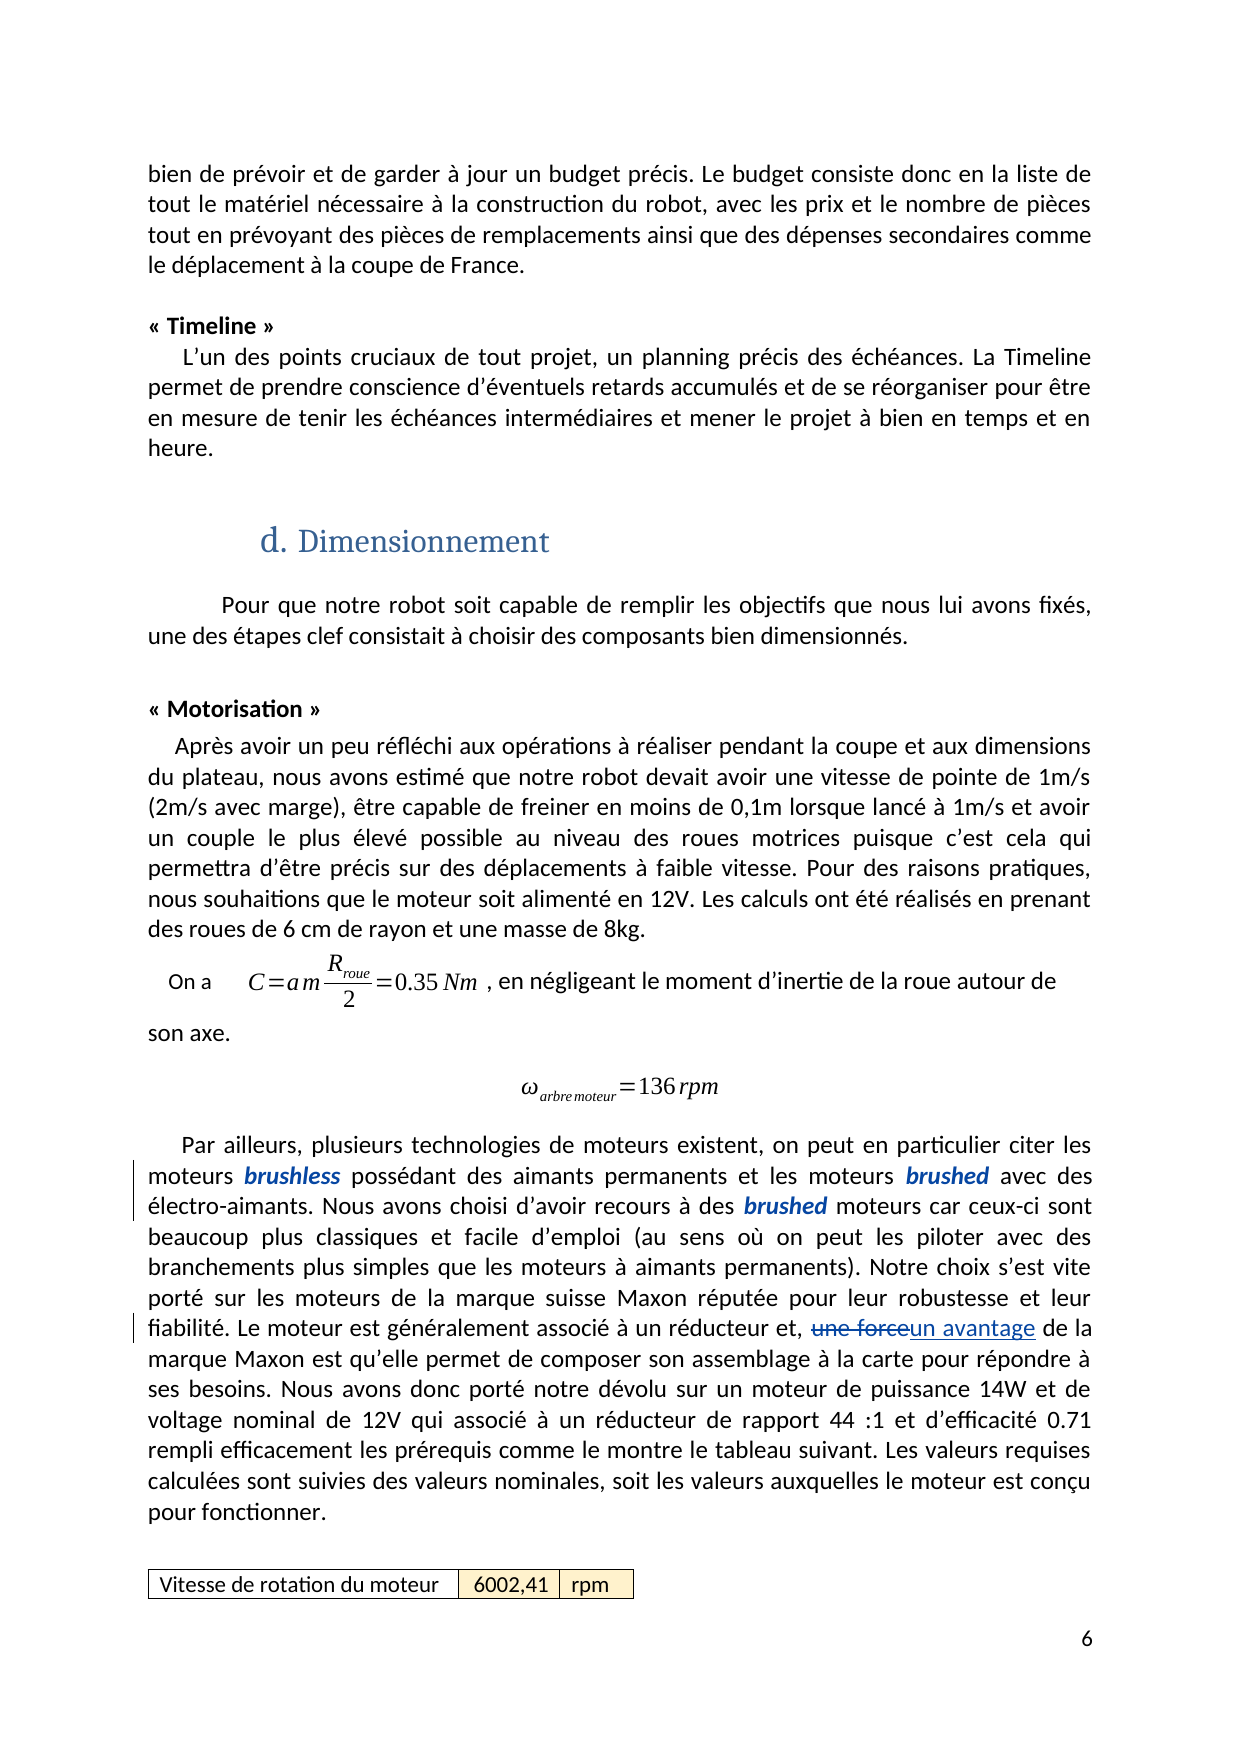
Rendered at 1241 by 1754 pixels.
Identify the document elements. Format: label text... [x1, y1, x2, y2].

text L’un des points cruciaux de tout projet, un planning précis des échéances. La Timeline permet de prendre conscience d’éventuels retards accumulés et de se réorganiser pour être en mesure de tenir les échéances intermédiaires et mener le projet à bien en temps et en heure. [148, 341, 1093, 463]
text Après avoir un peu réfléchi aux opérations à réaliser pendant la coupe et aux dimensions du plateau, nous avons estimé que notre robot devait avoir une vitesse de pointe de 1m/s (2m/s avec marge), être capable de freiner en moins de 0,1m lorsque lancé à 1m/s et avoir un couple le plus élevé possible au niveau des roues motrices puisque c’est cela qui permettra d’être précis sur des déplacements à faible vitesse. Pour des raisons pratiques, nous souhaitions que le moteur soit alimenté en 12V. Les calculs ont été réalisés en prenant des roues de 6 cm de rayon et une masse de 8kg. [148, 730, 1093, 944]
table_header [149, 1570, 458, 1598]
table_header 6002,415 [459, 1570, 559, 1598]
text Par ailleurs, plusieurs technologies de moteurs existent, on peut en particulier citer les moteurs brushless possédant des aimants permanents et les moteurs brushed avec des électro-aimants. Nous avons choisi d’avoir recours à des brushed moteurs car ceux-ci sont beaucoup plus classiques et facile d’emploi (au sens où on peut les piloter avec des branchements plus simples que les moteurs à aimants permanents). Notre choix s’est vite porté sur les moteurs de la marque suisse Maxon réputée pour leur robustesse et leur fiabilité. Le moteur est généralement associé à un réducteur et, de la marque Maxon est qu’elle permet de composer son assemblage à la carte pour répondre à ses besoins. Nous avons donc porté notre dévolu sur un moteur de puissance 14W et de voltage nominal de 12V qui associé à un réducteur de rapport 44 :1 et d’efficacité 0.71 rempli efficacement les prérequis comme le montre le tableau suivant. Les valeurs requises calculées sont suivies des valeurs nominales, soit les valeurs auxquelles le moteur est conçu pour fonctionner. [148, 1129, 1093, 1526]
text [148, 158, 1093, 280]
text « Timeline » [148, 310, 1093, 341]
table_header rpm [560, 1570, 633, 1598]
list Dimensionnement [260, 519, 1093, 562]
text « Motorisation » [148, 693, 1093, 724]
text On a , en négligeant le moment d’inertie de la roue autour de son axe. [148, 950, 1093, 1048]
text Pour que notre robot soit capable de remplir les objectifs que nous lui avons fixés, une des étapes clef consistait à choisir des composants bien dimensionnés. [148, 589, 1093, 650]
